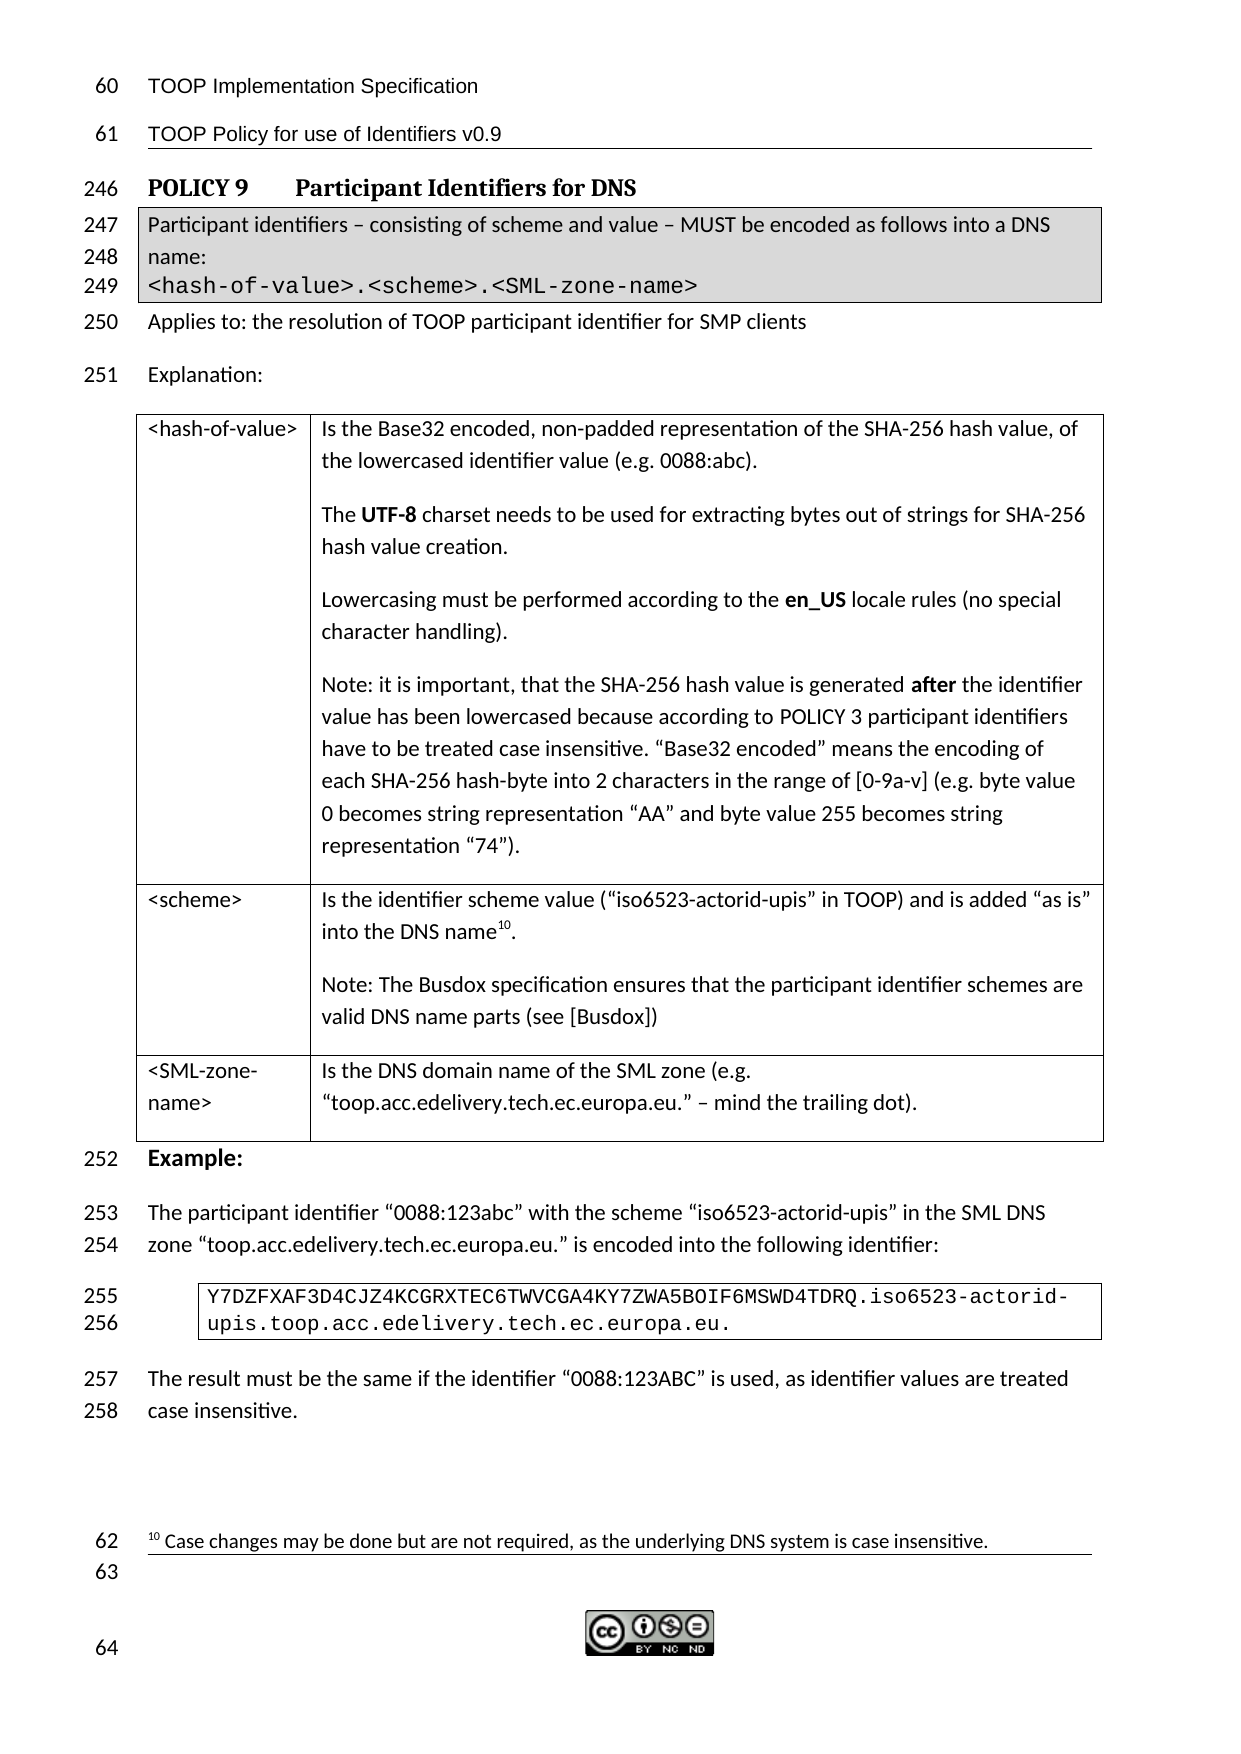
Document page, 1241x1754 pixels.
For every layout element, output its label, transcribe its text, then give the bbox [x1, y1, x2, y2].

text Y7DZFXAF3D4CJZ4KCGRXTEC6TWVCGA4KY7ZWA5BOIF6MSWD4TDRQ.iso6523-actorid-upis.toop.acc.edelivery.tech.ec.europa.eu. [199, 1284, 1101, 1339]
table_cell <SML-zone-name> [137, 1056, 310, 1141]
table_cell Is the identifier scheme value (“iso6523-actorid-upis” in TOOP) and is added “as is” into the DNS name. Note: The Busdox specification ensures that the participant identifier schemes are valid DNS name parts (see [Busdox]) [311, 885, 1103, 1055]
text <hash-of-value>.<scheme>.<SML-zone-name> [139, 271, 1101, 302]
text Participant identifiers – consisting of scheme and value – MUST be encoded as follows into a DNS name: [139, 208, 1101, 270]
table_cell Is the DNS domain name of the SML zone (e.g. “toop.acc.edelivery.tech.ec.europa.eu.” – mind the trailing dot). [311, 1056, 1103, 1141]
text Applies to: the resolution of TOOP participant identifier for SMP clients [148, 307, 1092, 335]
text Participant Identifiers for DNS [148, 174, 1092, 203]
table_cell <scheme> [137, 885, 310, 1055]
table_header Is the Base32 encoded, non-padded representation of the SHA-256 hash value, of the lowercased identifier value (e.g. 0088:abc). The UTF-8 charset needs to be used for extracting bytes out of strings for SHA-256 hash value creation. Lowercasing must be performed according to the en_US locale rules (no special character handling). Note: it is important, that the SHA-256 hash value is generated after the identifier value has been lowercased because according to POLICY 3 participant identifiers have to be treated case insensitive. “Base32 encoded” means the encoding of each SHA-256 hash-byte into 2 characters in the range of [0-9a-v] (e.g. byte value 0 becomes string representation “AA” and byte value 255 becomes string representation “74”). [311, 415, 1103, 884]
text The participant identifier “0088:123abc” with the scheme “iso6523-actorid-upis” in the SML DNS zone “toop.acc.edelivery.tech.ec.europa.eu.” is encoded into the following identifier: [148, 1198, 1092, 1258]
text The result must be the same if the identifier “0088:123ABC” is used, as identifier values are treated case insensitive. [148, 1364, 1092, 1424]
table_header <hash-of-value> [137, 415, 310, 884]
text Explanation: [148, 360, 1092, 388]
picture [585, 1610, 715, 1656]
text Example: [148, 1142, 1092, 1172]
